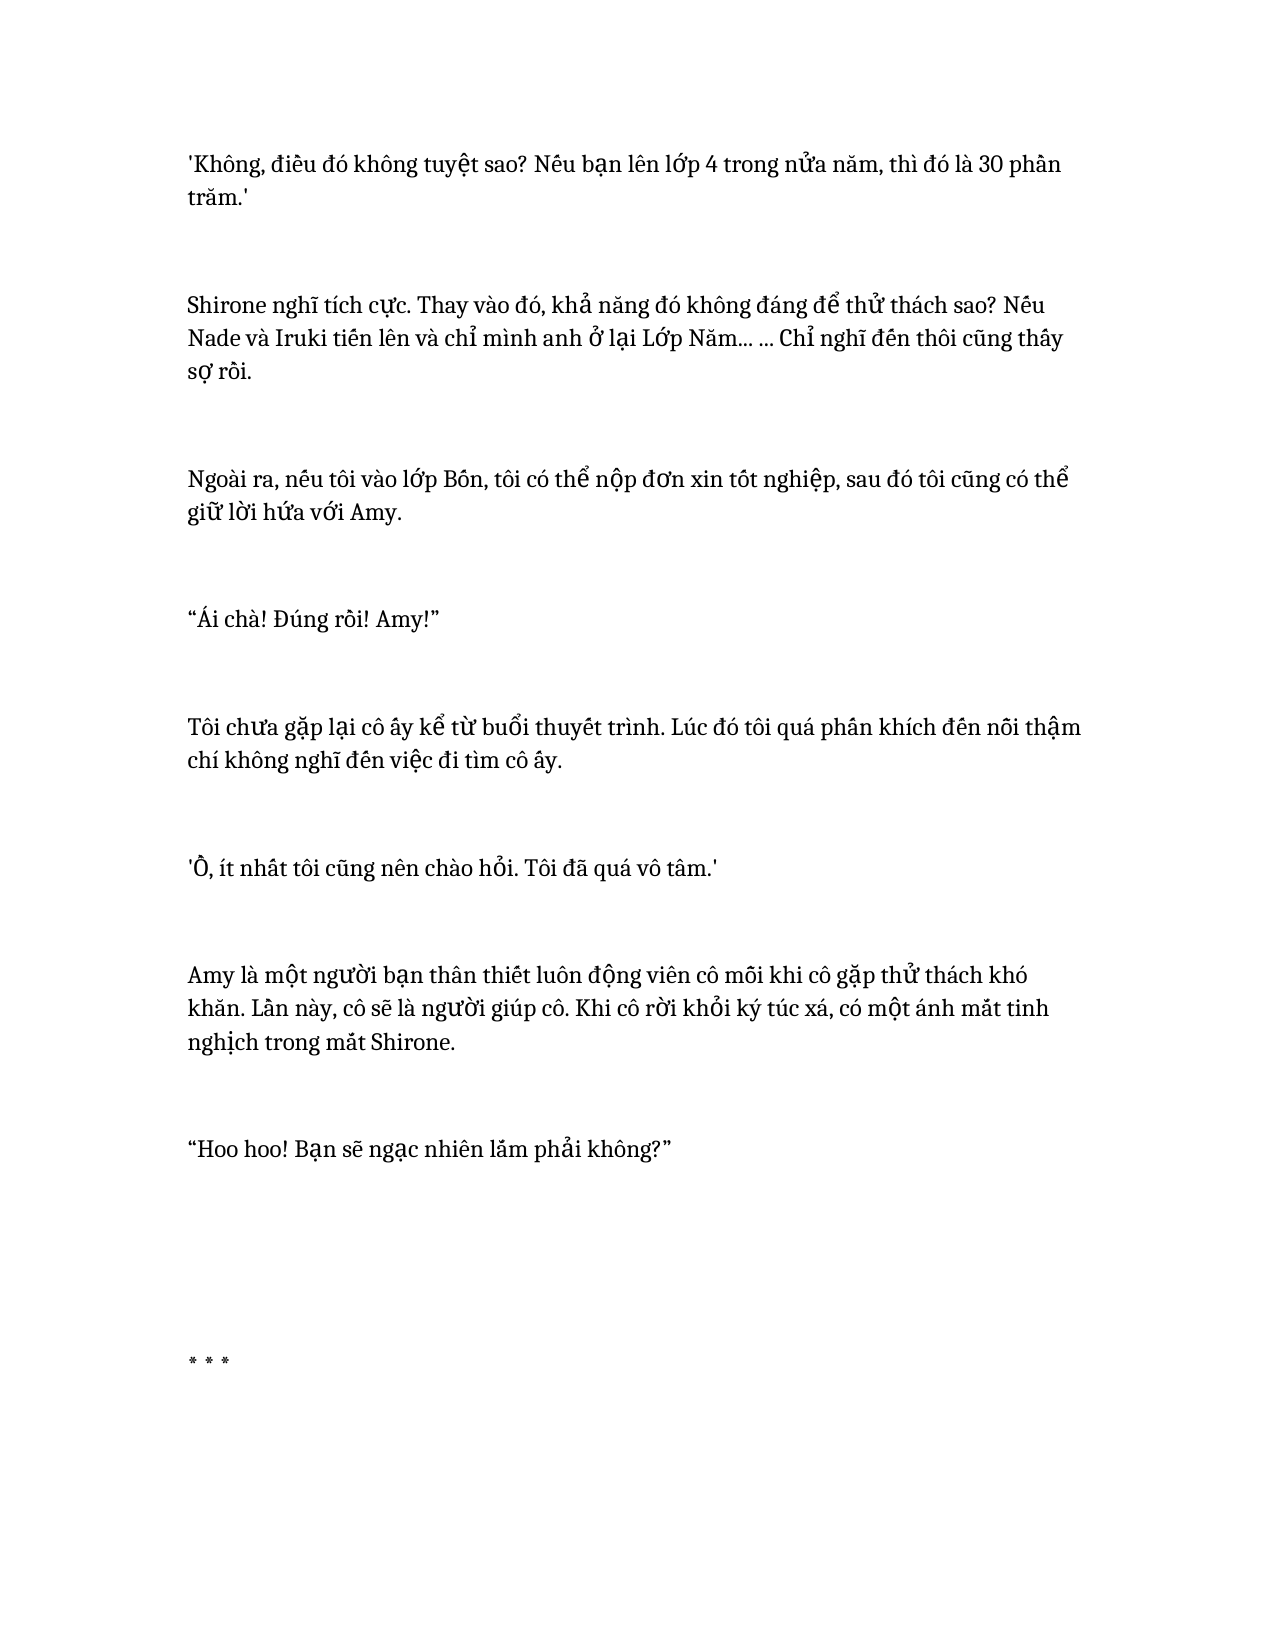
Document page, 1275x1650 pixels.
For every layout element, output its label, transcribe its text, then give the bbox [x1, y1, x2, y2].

text Amy là một người bạn thân thiết luôn động viên cô mỗi khi cô gặp thử thách khó khăn. Lần này, cô sẽ là người giúp cô. Khi cô rời khỏi ký túc xá, có một ánh mắt tinh nghịch trong mắt Shirone. [187, 961, 1087, 1056]
text Ngoài ra, nếu tôi vào lớp Bốn, tôi có thể nộp đơn xin tốt nghiệp, sau đó tôi cũng có thể giữ lời hứa với Amy. [187, 464, 1087, 526]
text Shirone nghĩ tích cực. Thay vào đó, khả năng đó không đáng để thử thách sao? Nếu Nade và Iruki tiến lên và chỉ mình anh ở lại Lớp Năm... ... Chỉ nghĩ đến thôi cũng thấy sợ rồi. [187, 291, 1087, 386]
text Tôi chưa gặp lại cô ấy kể từ buổi thuyết trình. Lúc đó tôi quá phấn khích đến nỗi thậm chí không nghĩ đến việc đi tìm cô ấy. [187, 713, 1087, 775]
text * * * [187, 1351, 1087, 1379]
text 'Ồ, ít nhất tôi cũng nên chào hỏi. Tôi đã quá vô tâm.' [187, 854, 1087, 882]
text “Ái chà! Đúng rồi! Amy!” [187, 605, 1087, 634]
text “Hoo hoo! Bạn sẽ ngạc nhiên lắm phải không?” [187, 1135, 1087, 1164]
text 'Không, điều đó không tuyệt sao? Nếu bạn lên lớp 4 trong nửa năm, thì đó là 30 phần trăm.' [187, 150, 1087, 212]
